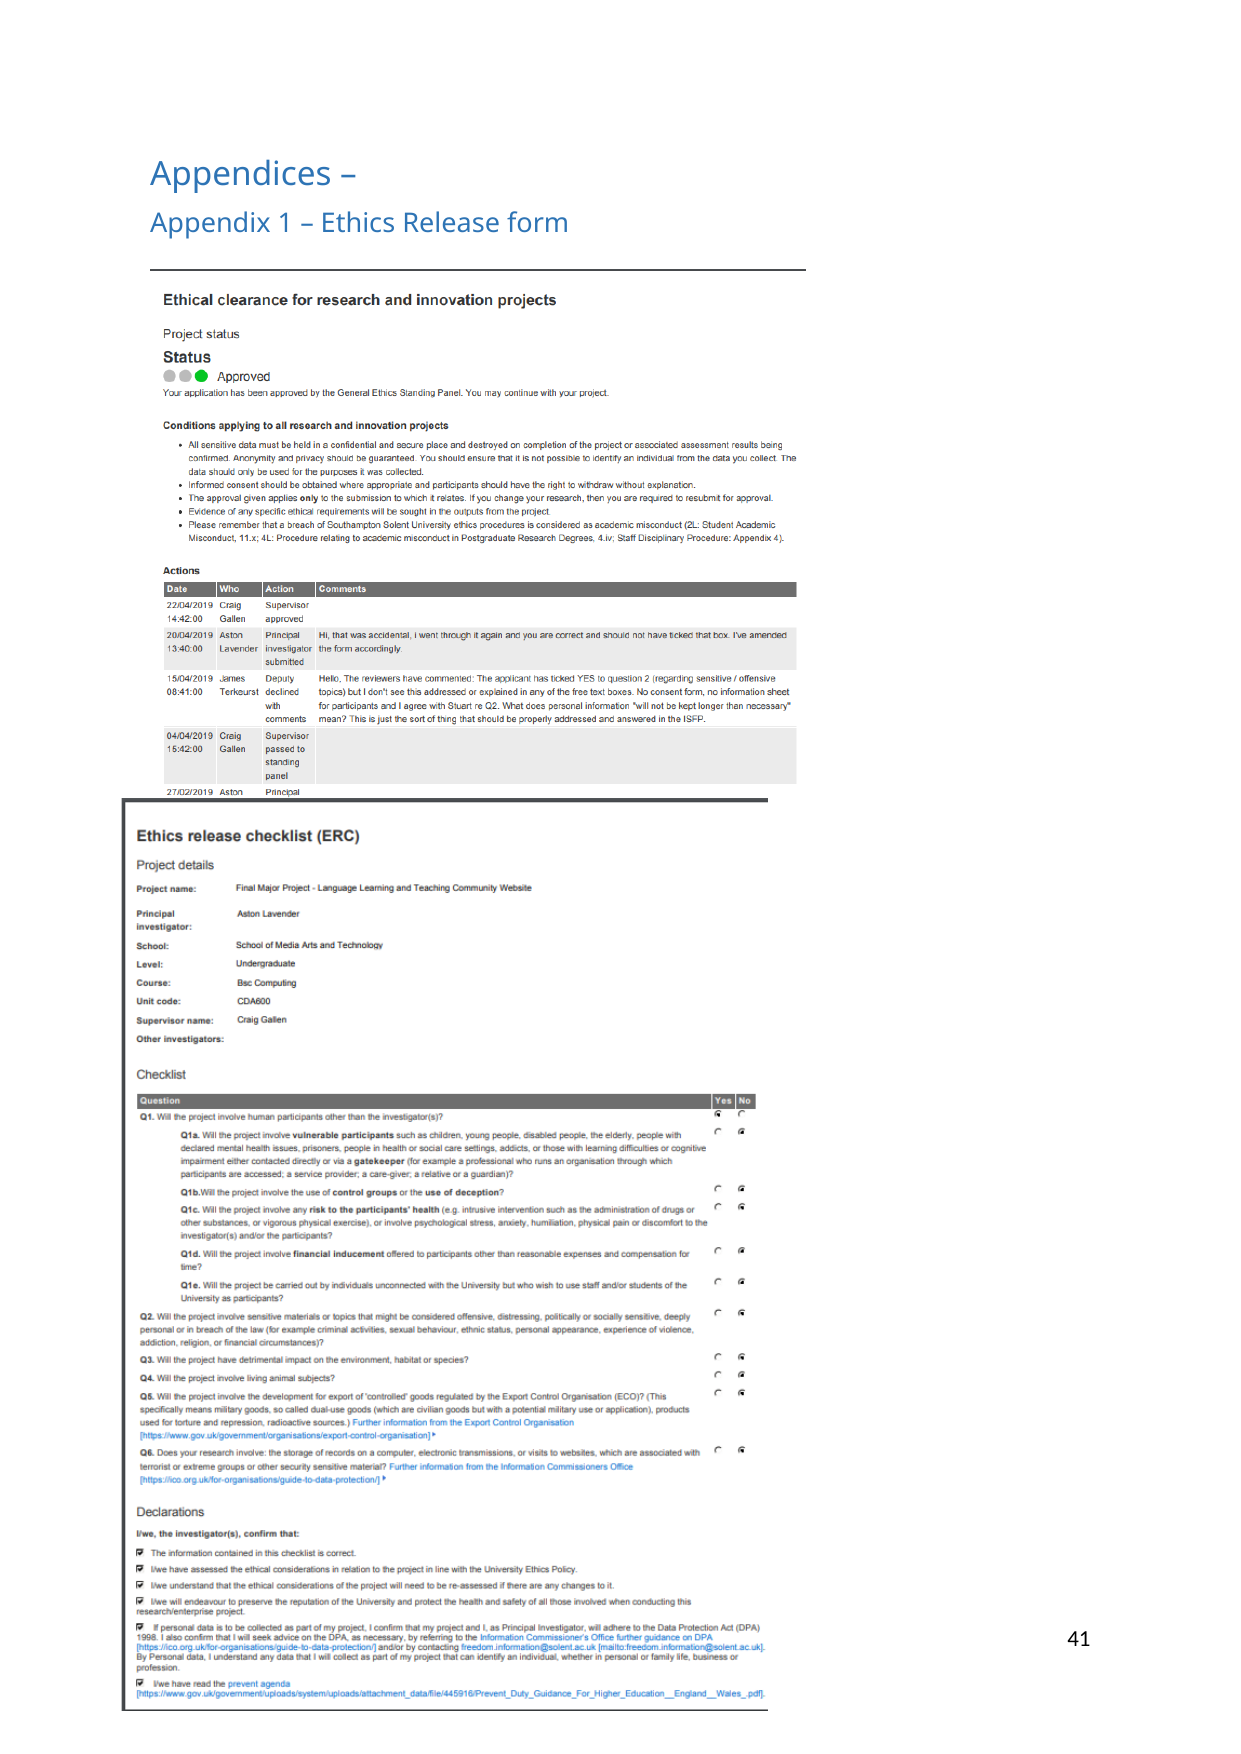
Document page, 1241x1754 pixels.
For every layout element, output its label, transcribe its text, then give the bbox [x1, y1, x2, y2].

picture [121, 269, 807, 1711]
subtitle Appendix 1 – Ethics Release form [150, 203, 1090, 240]
subtitle Appendices – [150, 150, 1090, 195]
